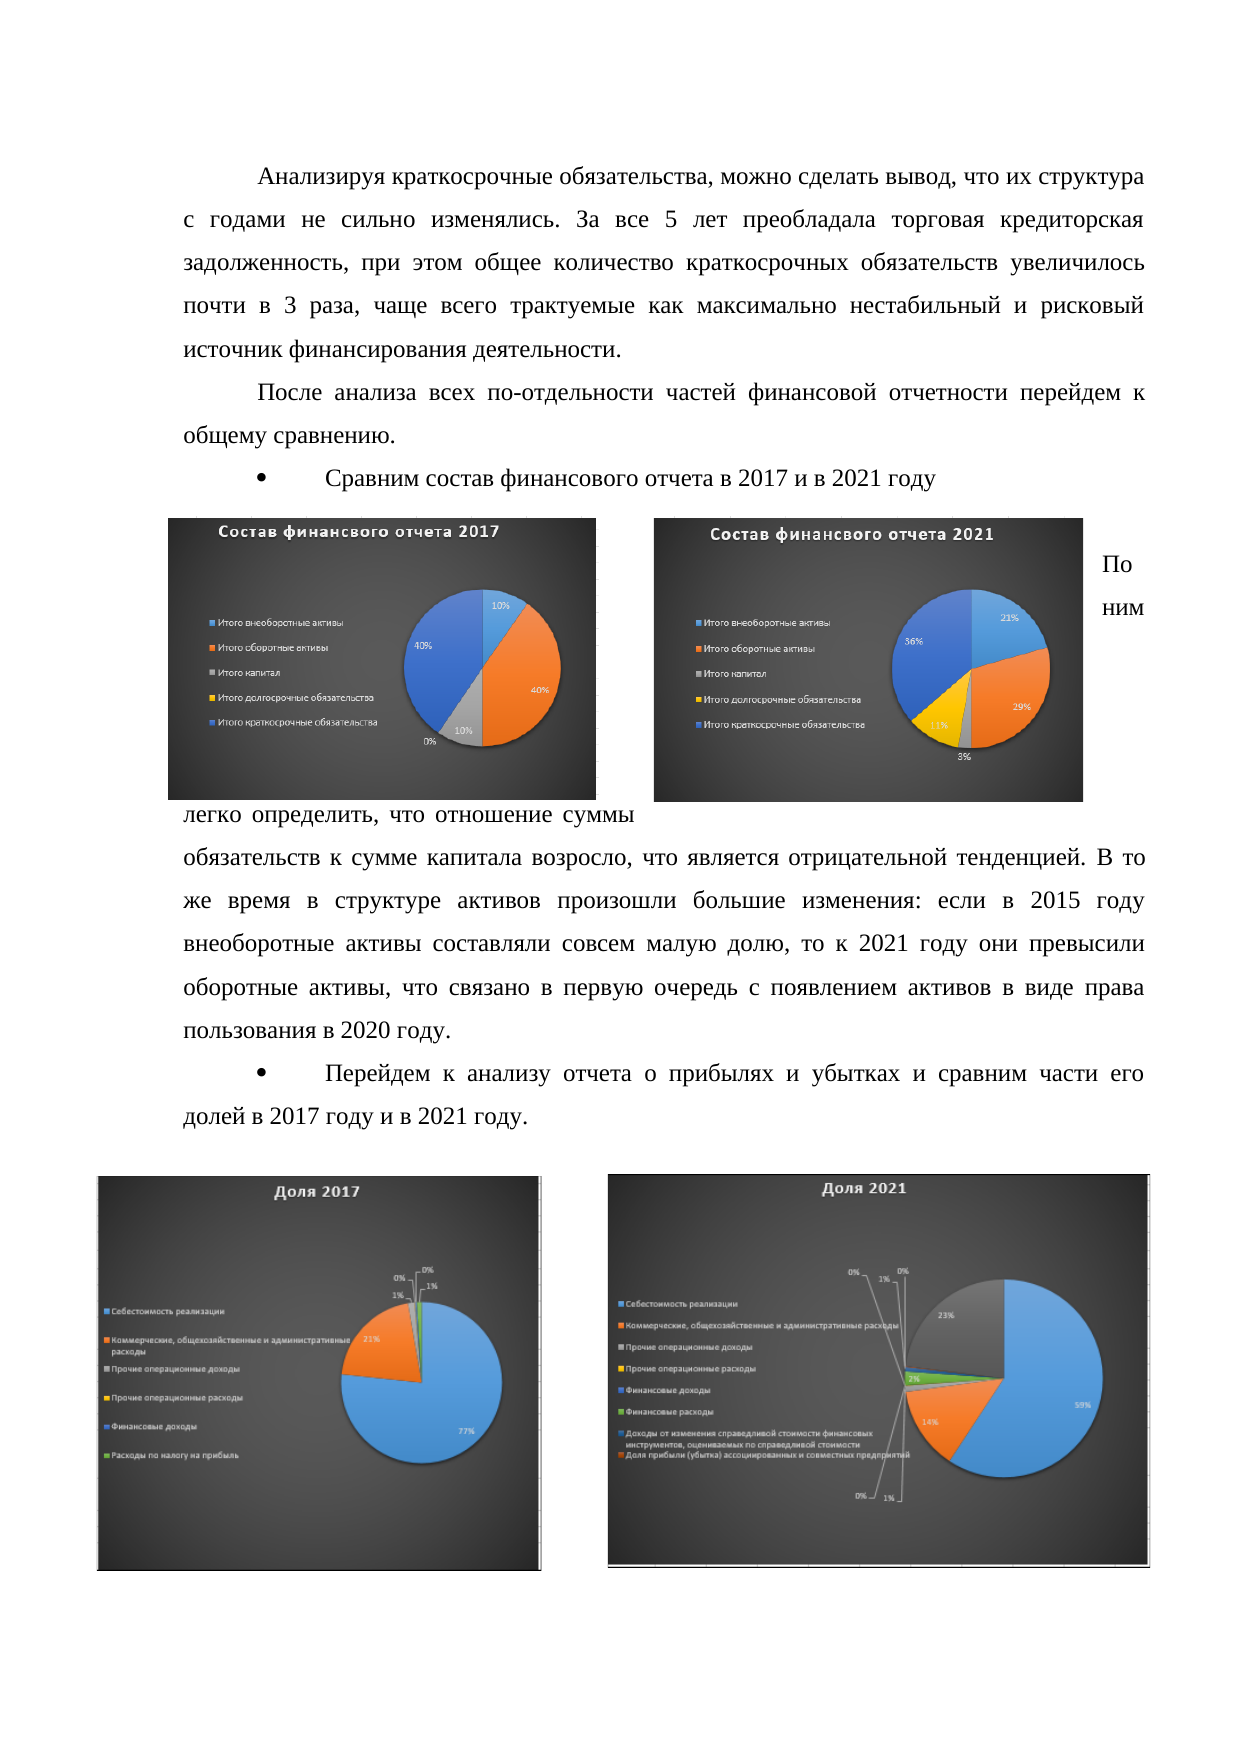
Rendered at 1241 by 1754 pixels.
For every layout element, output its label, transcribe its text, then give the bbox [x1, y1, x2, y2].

text Анализируя краткосрочные обязательства, можно сделать вывод, что их структура с годами не сильно изменялись. За все 5 лет преобладала торговая кредиторская задолженность, при этом общее количество краткосрочных обязательств увеличилось почти в 3 раза, чаще всего трактуемые как максимально нестабильный и рисковый источник финансирования деятельности. [183, 161, 1146, 362]
picture [607, 1174, 1151, 1568]
list Сравним состав финансового отчета в 2017 и в 2021 году [183, 463, 1146, 492]
picture [168, 516, 599, 800]
picture [653, 516, 1084, 802]
list Перейдем к анализу отчета о прибылях и убытках и сравним части его долей в 2017 году и в 2021 году. [183, 1058, 1146, 1130]
text После анализа всех по-отдельности частей финансовой отчетности перейдем к общему сравнению. [183, 377, 1146, 449]
picture [96, 1176, 542, 1571]
